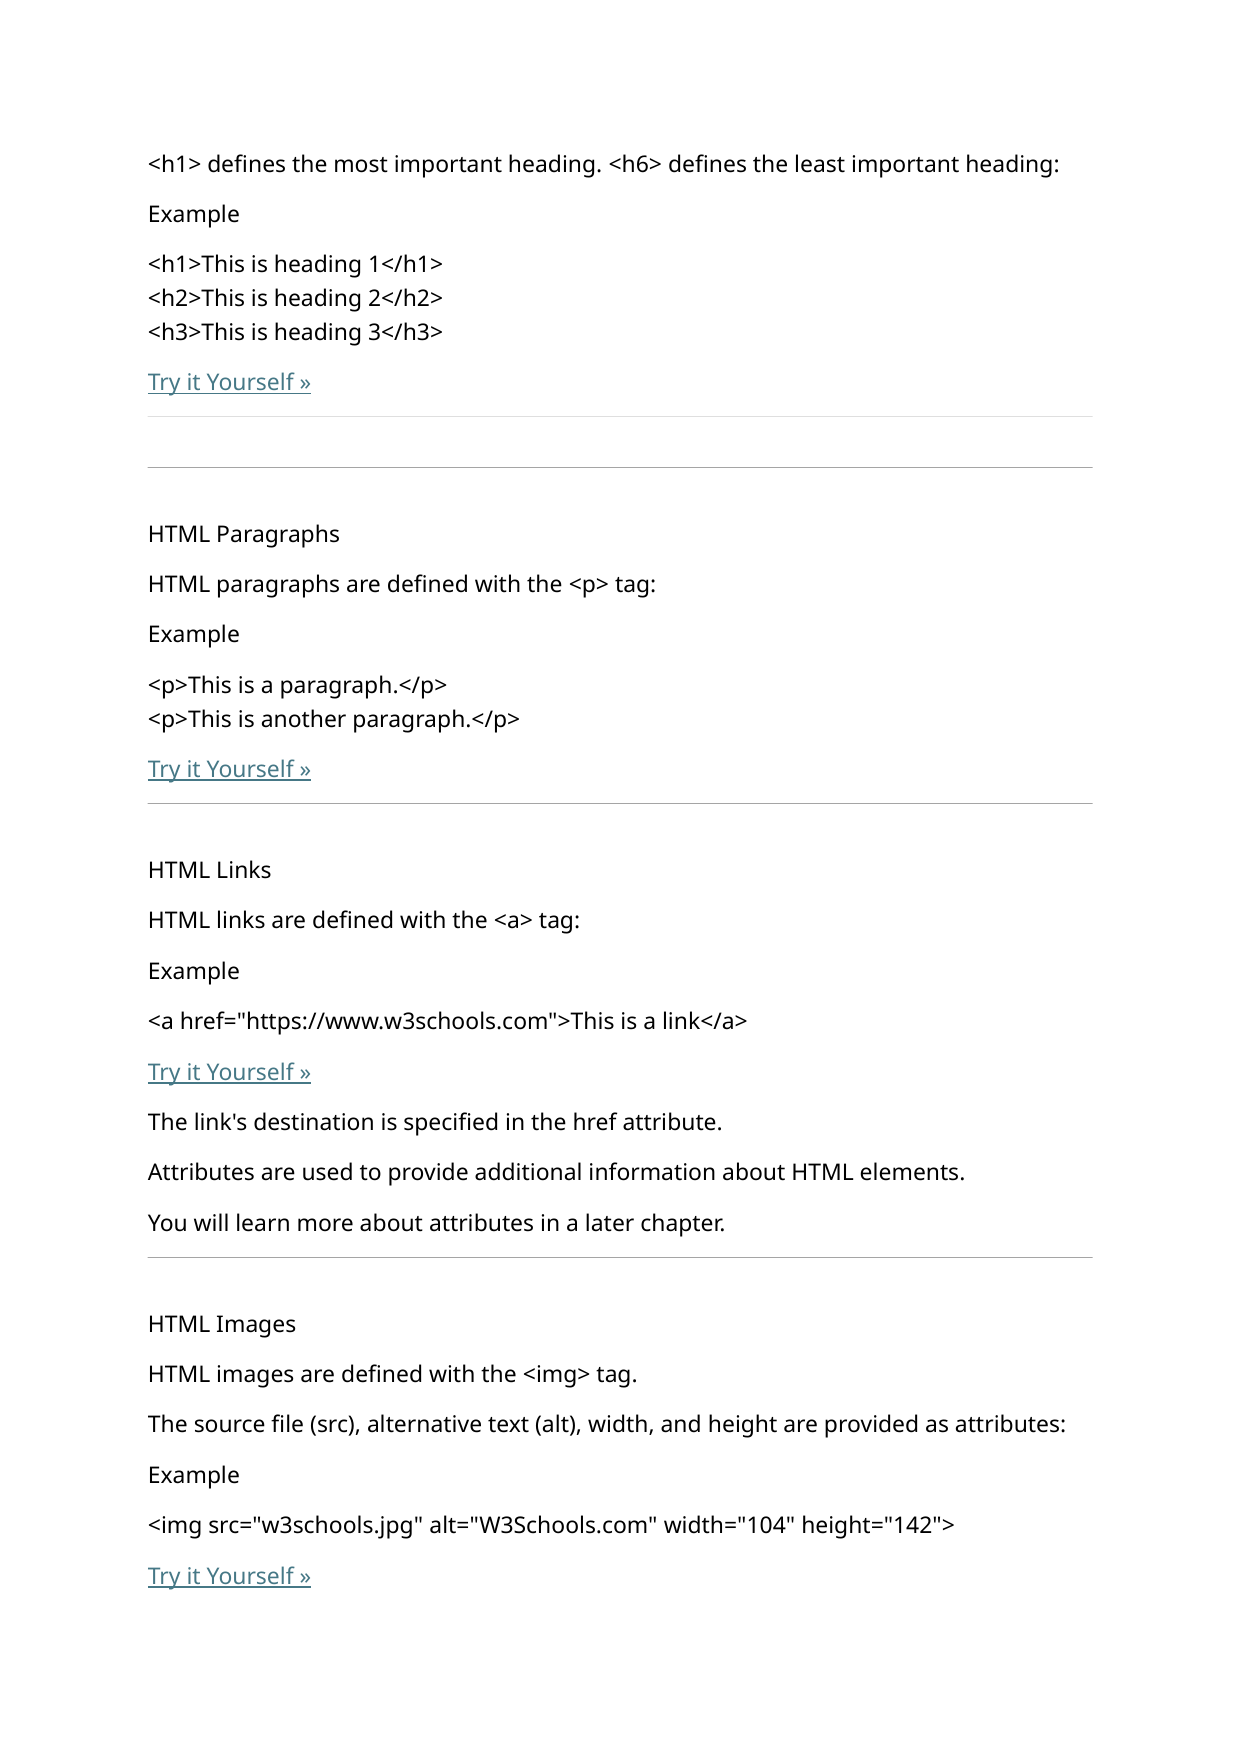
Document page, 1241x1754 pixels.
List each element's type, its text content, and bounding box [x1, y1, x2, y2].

text <h1> defines the most important heading. <h6> defines the least important heading: [148, 148, 1093, 179]
text HTML paragraphs are defined with the <p> tag: [148, 568, 1093, 599]
text HTML Links [148, 854, 1093, 885]
text <a href="https://www.w3schools.com">This is a link</a> [148, 1005, 1093, 1036]
text Example [148, 618, 1093, 650]
text Example [148, 1459, 1093, 1490]
text <h1>This is heading 1</h1> <h2>This is heading 2</h2> <h3>This is heading 3</h3> [148, 248, 1093, 347]
text Example [148, 198, 1093, 229]
text Attributes are used to provide additional information about HTML elements. [148, 1156, 1093, 1188]
text <img src="w3schools.jpg" alt="W3Schools.com" width="104" height="142"> [148, 1509, 1093, 1541]
text HTML Paragraphs [148, 518, 1093, 549]
text <p>This is a paragraph.</p> <p>This is another paragraph.</p> [148, 669, 1093, 734]
text You will learn more about attributes in a later chapter. [148, 1207, 1093, 1238]
text The source file (src), alternative text (alt), width, and height are provided as attributes: [148, 1408, 1093, 1440]
text Example [148, 955, 1093, 986]
text The link's destination is specified in the href attribute. [148, 1106, 1093, 1137]
text HTML links are defined with the <a> tag: [148, 904, 1093, 936]
text Try it Yourself » [148, 753, 1093, 784]
text Try it Yourself » [148, 1560, 1093, 1591]
text HTML images are defined with the <img> tag. [148, 1358, 1093, 1389]
text HTML Images [148, 1308, 1093, 1339]
text Try it Yourself » [148, 1056, 1093, 1087]
text Try it Yourself » [148, 366, 1093, 398]
